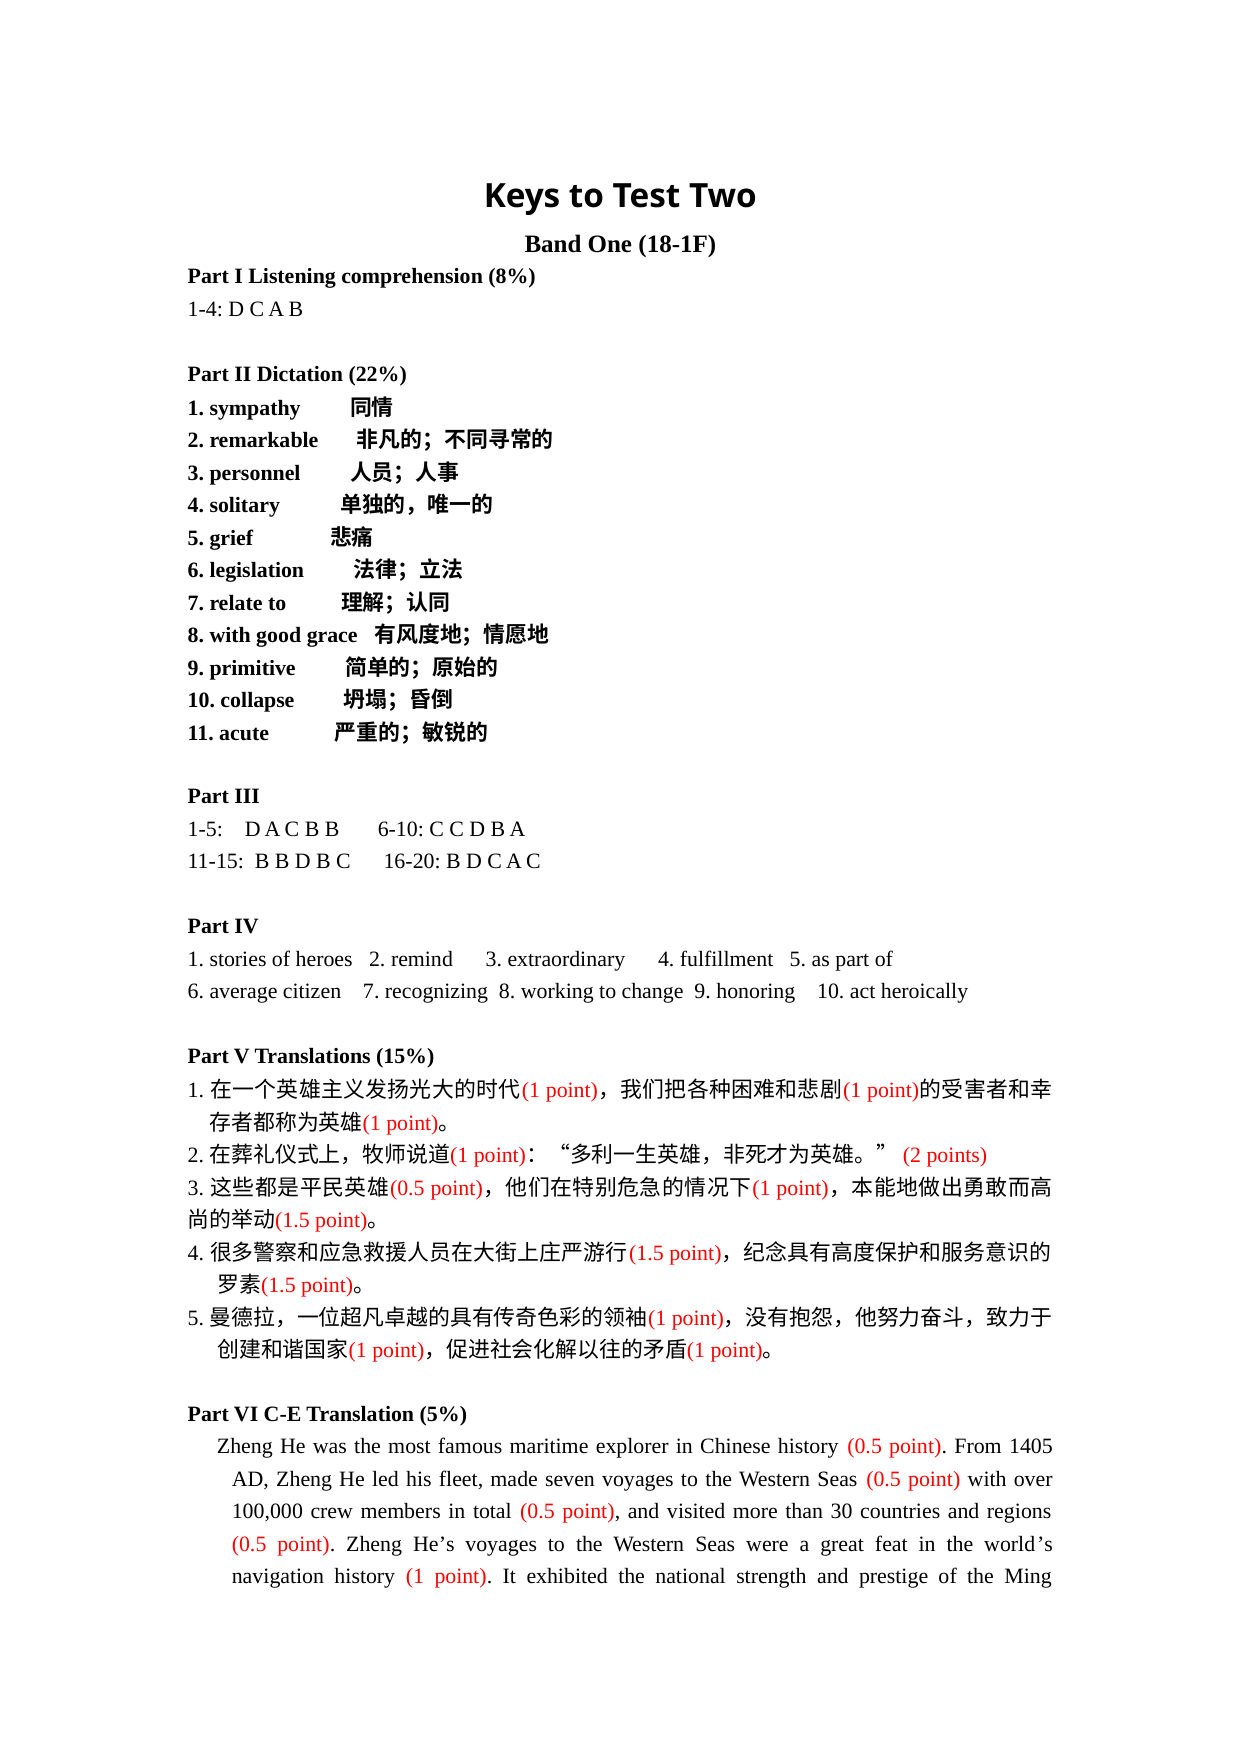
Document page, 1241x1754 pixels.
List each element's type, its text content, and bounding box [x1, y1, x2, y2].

text 4. 很多警察和应急救援人员在大街上庄严游行(1.5 point)，纪念具有高度保护和服务意识的罗素(1.5 point)。 [187, 1234, 1053, 1299]
text 3. personnel 人员；人事 [187, 454, 1053, 487]
text 1-5: D A C B B 6-10: C C D B A [187, 812, 1053, 844]
text 9. primitive 简单的；原始的 [187, 649, 1053, 682]
text 1. sympathy 同情 [187, 389, 1053, 422]
text Part II Dictation (22%) [187, 357, 1053, 389]
text 7. relate to 理解；认同 [187, 584, 1053, 617]
text Part VI C-E Translation (5%) [187, 1397, 1053, 1429]
text Part III [187, 779, 1053, 812]
text 11-15: B B D B C 16-20: B D C A C [187, 844, 1053, 877]
text 1. stories of heroes 2. remind 3. extraordinary 4. fulfillment 5. as part of [187, 942, 1053, 974]
text Part IV [187, 909, 1053, 942]
text 5. grief 悲痛 [187, 519, 1053, 552]
text Part V Translations (15%) [187, 1039, 1053, 1072]
text Part I Listening comprehension (8%) [187, 259, 1053, 292]
text 2. 在葬礼仪式上，牧师说道(1 point)：“多利一生英雄，非死才为英雄。” (2 points) [187, 1137, 1053, 1169]
text 11. acute 严重的；敏锐的 [187, 714, 1053, 747]
text 6. legislation 法律；立法 [187, 552, 1053, 584]
text 4. solitary 单独的，唯一的 [187, 487, 1053, 519]
text Keys to Test Two [187, 162, 1053, 227]
text Band One (18-1F) [187, 227, 1053, 259]
text 8. with good grace 有风度地；情愿地 [187, 617, 1053, 649]
text 10. collapse 坍塌；昏倒 [187, 682, 1053, 714]
text 1-4: D C A B [187, 292, 1053, 324]
text 6. average citizen 7. recognizing 8. working to change 9. honoring 10. act heroically [187, 974, 1053, 1007]
text 2. remarkable 非凡的；不同寻常的 [187, 422, 1053, 454]
text 5. 曼德拉，一位超凡卓越的具有传奇色彩的领袖(1 point)，没有抱怨，他努力奋斗，致力于创建和谐国家(1 point)，促进社会化解以往的矛盾(1 point)。 [187, 1299, 1053, 1364]
text 1. 在一个英雄主义发扬光大的时代(1 point)，我们把各种困难和悲剧(1 point)的受害者和幸存者都称为英雄(1 point)。 [187, 1072, 1053, 1137]
text 3. 这些都是平民英雄(0.5 point)，他们在特别危急的情况下(1 point)，本能地做出勇敢而高尚的举动(1.5 point)。 [187, 1169, 1053, 1234]
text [187, 1429, 1053, 1592]
